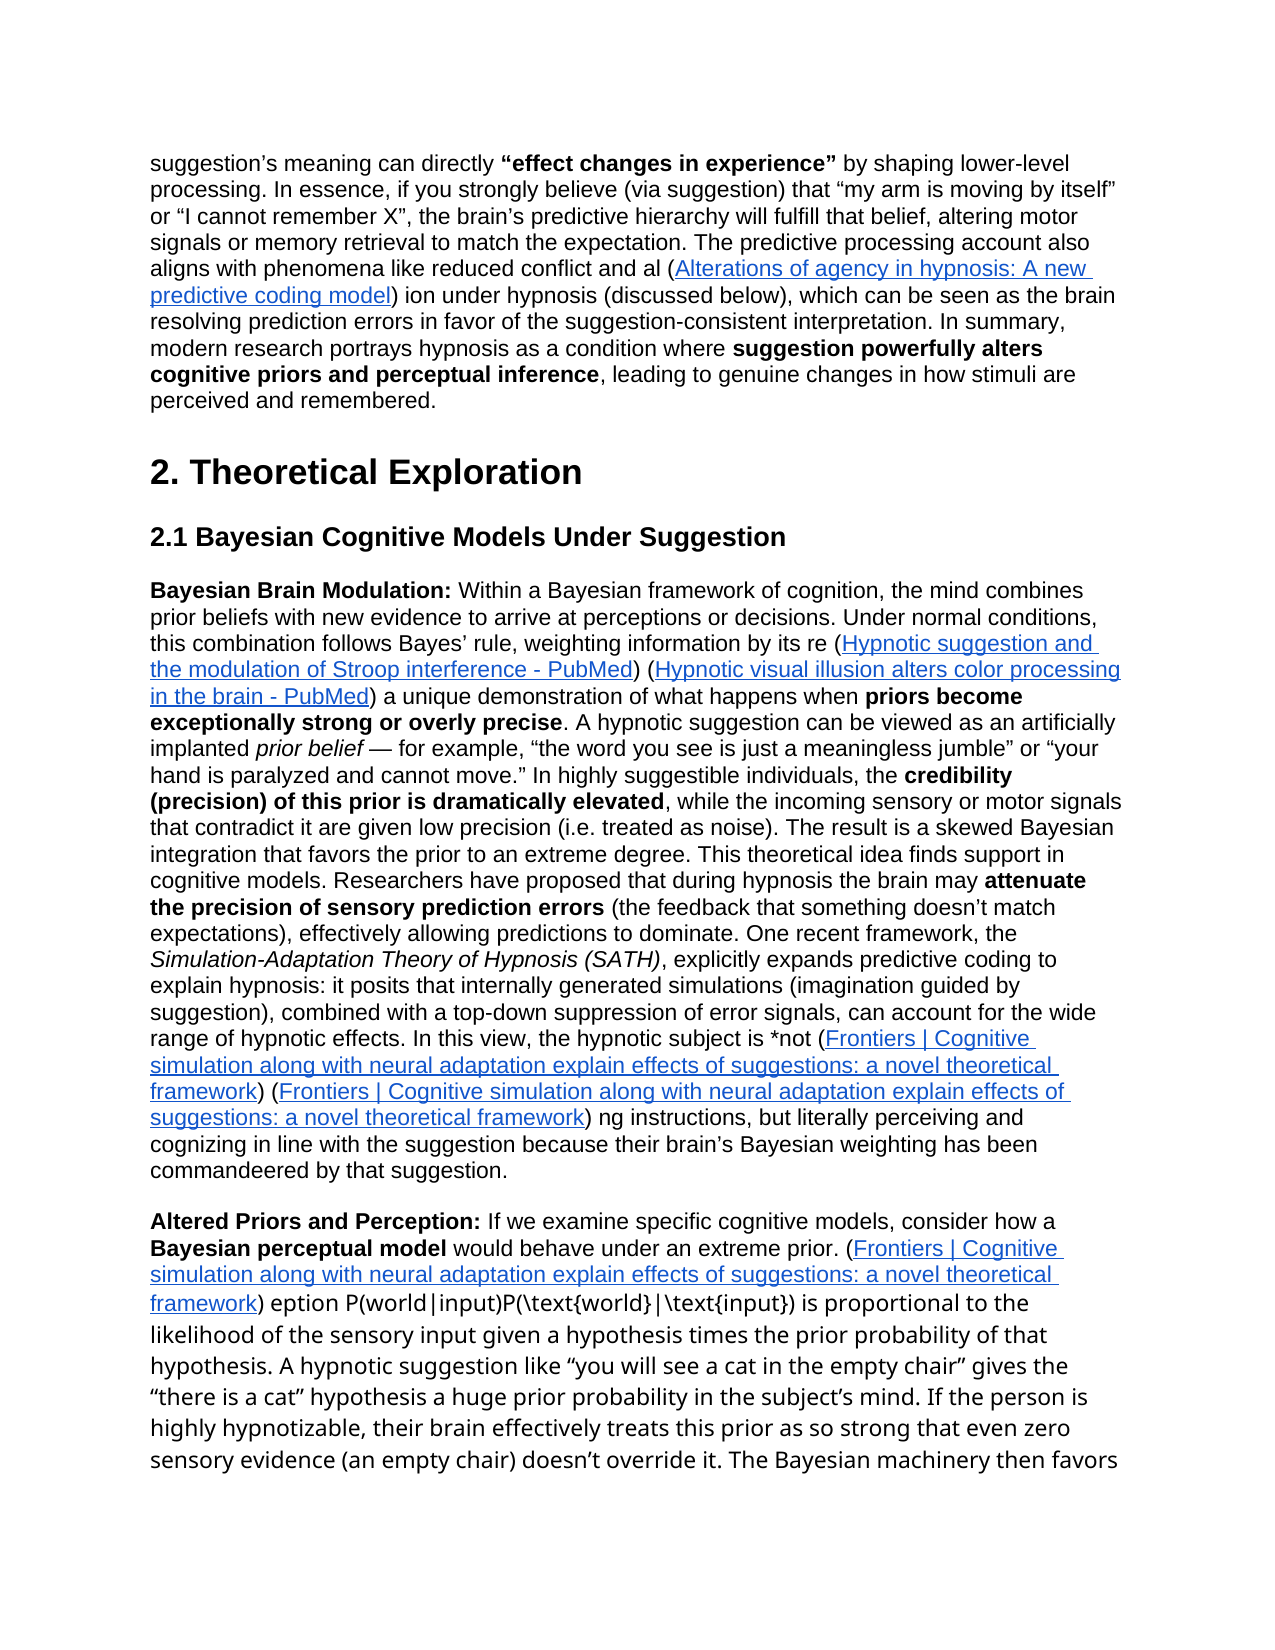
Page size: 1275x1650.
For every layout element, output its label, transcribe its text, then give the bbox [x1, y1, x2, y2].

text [150, 1208, 1125, 1475]
subtitle 2. Theoretical Exploration [150, 451, 1125, 492]
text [150, 150, 1125, 413]
text Bayesian Brain Modulation: Within a Bayesian framework of cognition, the mind combines prior beliefs with new evidence to arrive at perceptions or decisions. Under normal conditions, this combination follows Bayes’ rule, weighting information by its re (Hypnotic suggestion and the modulation of Stroop interference - PubMed) (Hypnotic visual illusion alters color processing in the brain - PubMed) a unique demonstration of what happens when priors become exceptionally strong or overly precise. A hypnotic suggestion can be viewed as an artificially implanted prior belief — for example, “the word you see is just a meaningless jumble” or “your hand is paralyzed and cannot move.” In highly suggestible individuals, the credibility (precision) of this prior is dramatically elevated, while the incoming sensory or motor signals that contradict it are given low precision (i.e. treated as noise). The result is a skewed Bayesian integration that favors the prior to an extreme degree. This theoretical idea finds support in cognitive models. Researchers have proposed that during hypnosis the brain may attenuate the precision of sensory prediction errors (the feedback that something doesn’t match expectations), effectively allowing predictions to dominate. One recent framework, the Simulation-Adaptation Theory of Hypnosis (SATH), explicitly expands predictive coding to explain hypnosis: it posits that internally generated simulations (imagination guided by suggestion), combined with a top-down suppression of error signals, can account for the wide range of hypnotic effects. In this view, the hypnotic subject is *not (Frontiers | Cognitive simulation along with neural adaptation explain effects of suggestions: a novel theoretical framework) (Frontiers | Cognitive simulation along with neural adaptation explain effects of suggestions: a novel theoretical framework) ng instructions, but literally perceiving and cognizing in line with the suggestion because their brain’s Bayesian weighting has been commandeered by that suggestion. [150, 577, 1125, 1183]
subtitle 2.1 Bayesian Cognitive Models Under Suggestion [150, 521, 1125, 552]
